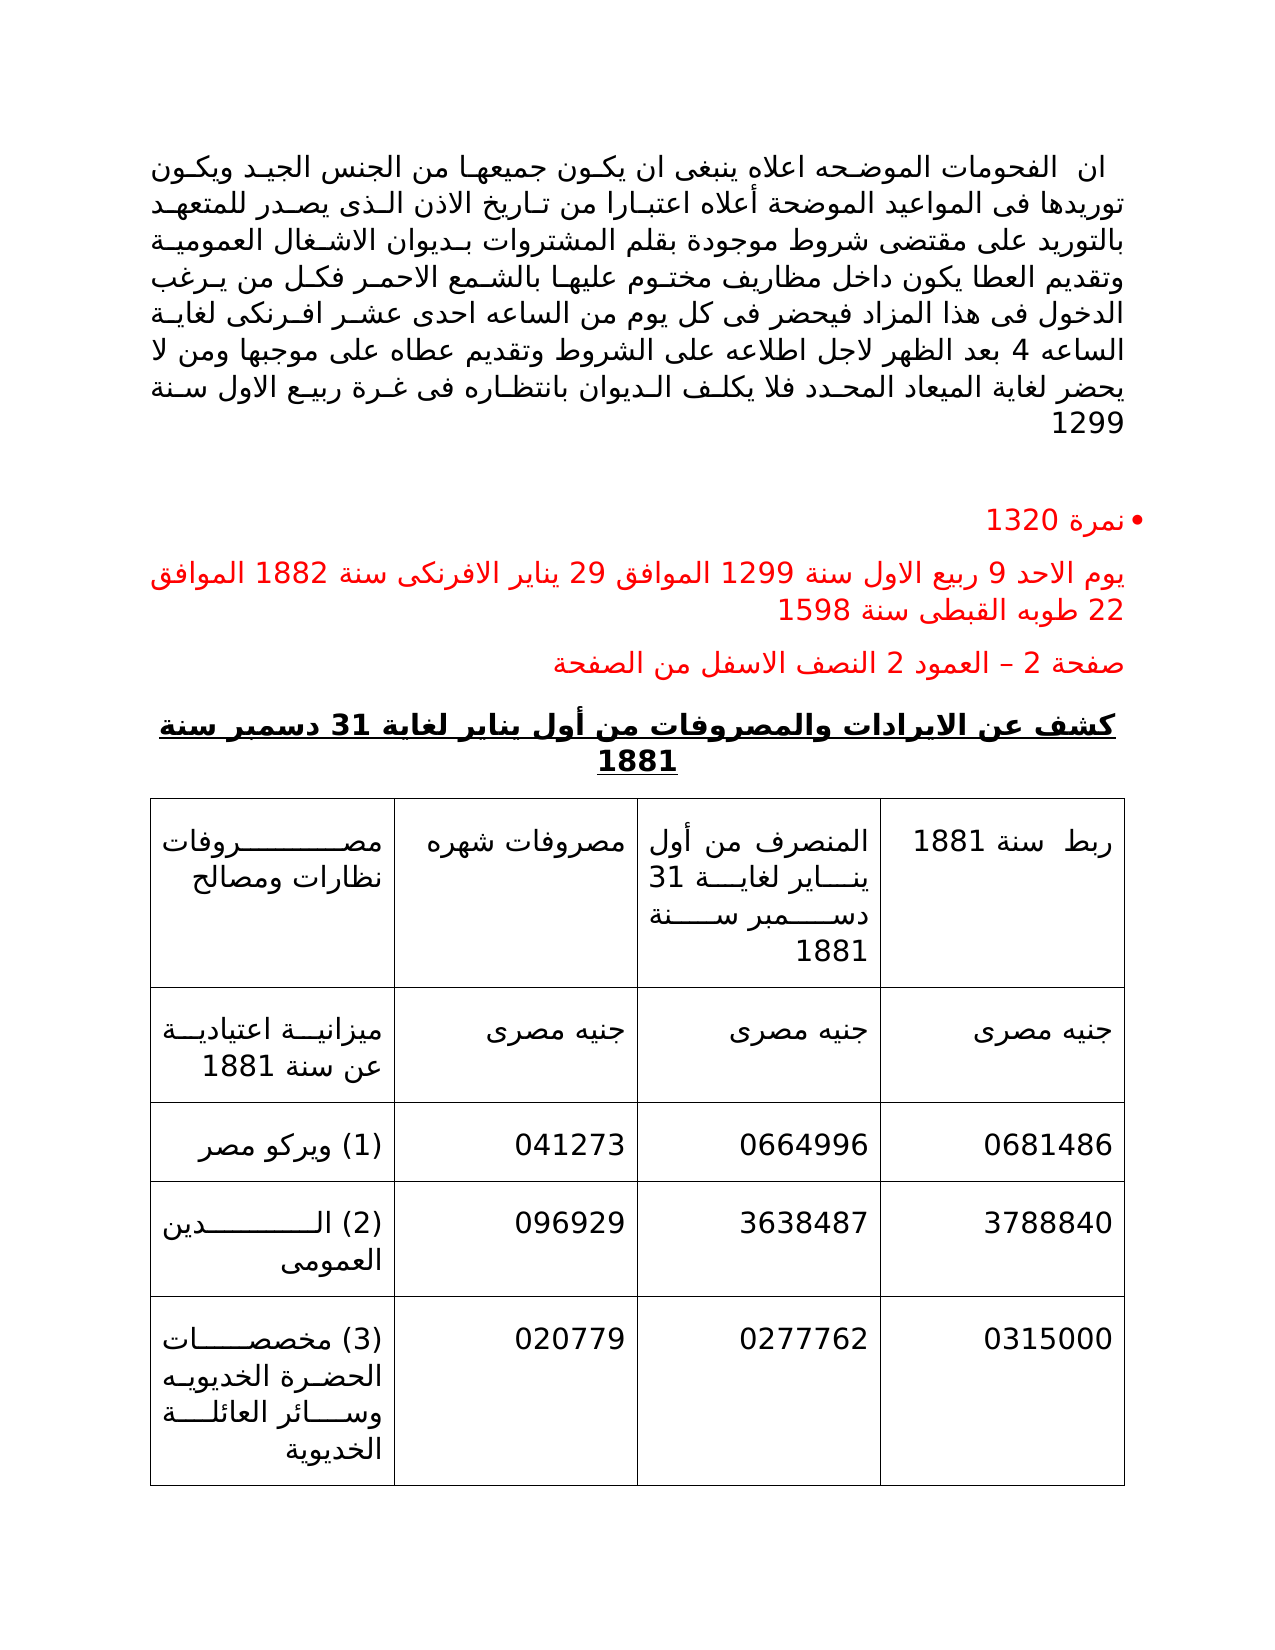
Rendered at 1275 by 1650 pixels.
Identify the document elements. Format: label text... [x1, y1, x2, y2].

table_header المنصرف من أول يناير لغاية 31 دسمبر سنة 1881 [638, 799, 880, 987]
table_header ربط سنة 1881 [881, 799, 1124, 987]
table_cell (3) مخصصات الحضرة الخديويه وسائر العائلة الخديوية [151, 1297, 394, 1485]
table_cell جنيه مصرى [881, 988, 1124, 1102]
table_cell 0681486 [881, 1103, 1124, 1181]
table_cell 020779 [395, 1297, 637, 1485]
table_header مصروفات شهره [395, 799, 637, 987]
table_cell 096929 [395, 1182, 637, 1296]
table_cell 3788840 [881, 1182, 1124, 1296]
text ان الفحومات الموضحه اعلاه ينبغى ان يكون جميعها من الجنس الجيد ويكون توريدها فى المواعيد الموضحة أعلاه اعتبارا من تاريخ الاذن الذى يصدر للمتعهد بالتوريد على مقتضى شروط موجودة بقلم المشتروات بديوان الاشغال العمومية وتقديم العطا يكون داخل مظاريف مختوم عليها بالشمع الاحمر فكل من يرغب الدخول فى هذا المزاد فيحضر فى كل يوم من الساعه احدى عشر افرنكى لغاية الساعه 4 بعد الظهر لاجل اطلاعه على الشروط وتقديم عطاه على موجبها ومن لا يحضر لغاية الميعاد المحدد فلا يكلف الديوان بانتظاره فى غرة ربيع الاول سنة 1299 [150, 150, 1125, 441]
table_cell 041273 [395, 1103, 637, 1181]
table_cell ميزانية اعتيادية عن سنة 1881 [151, 988, 394, 1102]
table_cell 3638487 [638, 1182, 880, 1296]
table_cell (1) ويركو مصر [151, 1103, 394, 1181]
text كشف عن الايرادات والمصروفات من أول يناير لغاية 31 دسمبر سنة 1881 [150, 708, 1125, 778]
table_cell جنيه مصرى [638, 988, 880, 1102]
text صفحة 2 – العمود 2 النصف الاسفل من الصفحة [150, 646, 1125, 680]
list نمرة 1320 [150, 503, 1132, 537]
table_cell 0315000 [881, 1297, 1124, 1485]
table_header مصروفات نظارات ومصالح [151, 799, 394, 987]
table_cell جنيه مصرى [395, 988, 637, 1102]
table_cell 0664996 [638, 1103, 880, 1181]
table_cell 0277762 [638, 1297, 880, 1485]
text يوم الاحد 9 ربيع الاول سنة 1299 الموافق 29 يناير الافرنكى سنة 1882 الموافق 22 طوبه القبطى سنة 1598 [150, 556, 1125, 627]
table_cell (2) الدين العمومى [151, 1182, 394, 1296]
